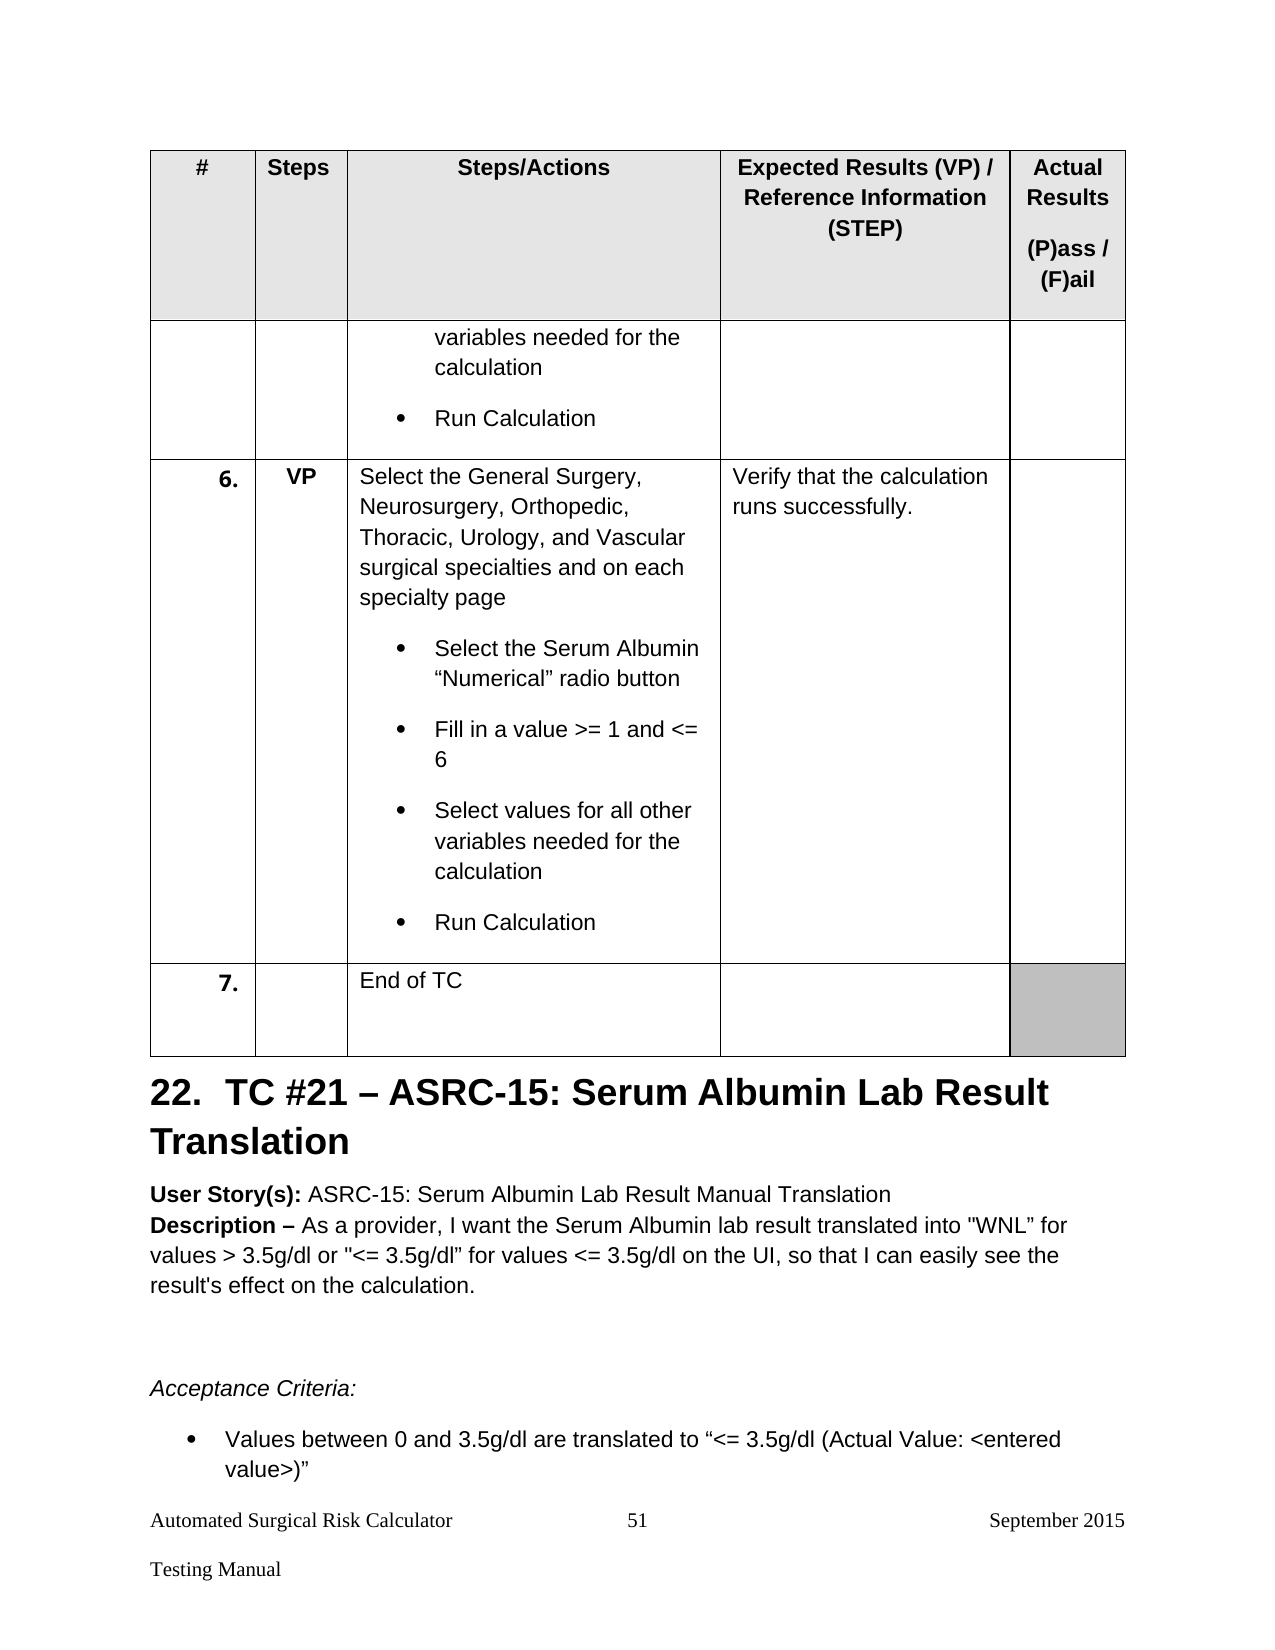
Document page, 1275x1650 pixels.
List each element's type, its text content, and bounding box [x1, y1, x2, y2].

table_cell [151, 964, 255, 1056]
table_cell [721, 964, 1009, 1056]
text Description – As a provider, I want the Serum Albumin lab result translated into "WNL” for values > 3.5g/dl or "<= 3.5g/dl” for values <= 3.5g/dl on the UI, so that I can easily see the result's effect on the calculation. [150, 1212, 1125, 1299]
list Values between 0 and 3.5g/dl are translated to “<= 3.5g/dl (Actual Value: <entered value>)” [187, 1426, 1125, 1482]
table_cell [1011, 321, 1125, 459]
text Acceptance Criteria: [150, 1374, 1125, 1401]
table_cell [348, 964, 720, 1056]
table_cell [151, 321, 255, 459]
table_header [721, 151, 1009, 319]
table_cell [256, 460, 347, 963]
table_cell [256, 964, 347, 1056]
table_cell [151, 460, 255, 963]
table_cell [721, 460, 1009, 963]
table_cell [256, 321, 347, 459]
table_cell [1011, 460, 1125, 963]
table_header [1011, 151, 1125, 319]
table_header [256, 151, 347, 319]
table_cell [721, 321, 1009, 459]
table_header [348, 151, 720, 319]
text User Story(s): ASRC-15: Serum Albumin Lab Result Manual Translation [150, 1181, 1125, 1208]
subtitle TC #21 – ASRC-15: Serum Albumin Lab Result Translation [150, 1070, 1125, 1162]
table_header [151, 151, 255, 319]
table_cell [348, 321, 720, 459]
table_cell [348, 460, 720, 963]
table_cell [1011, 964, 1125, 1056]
